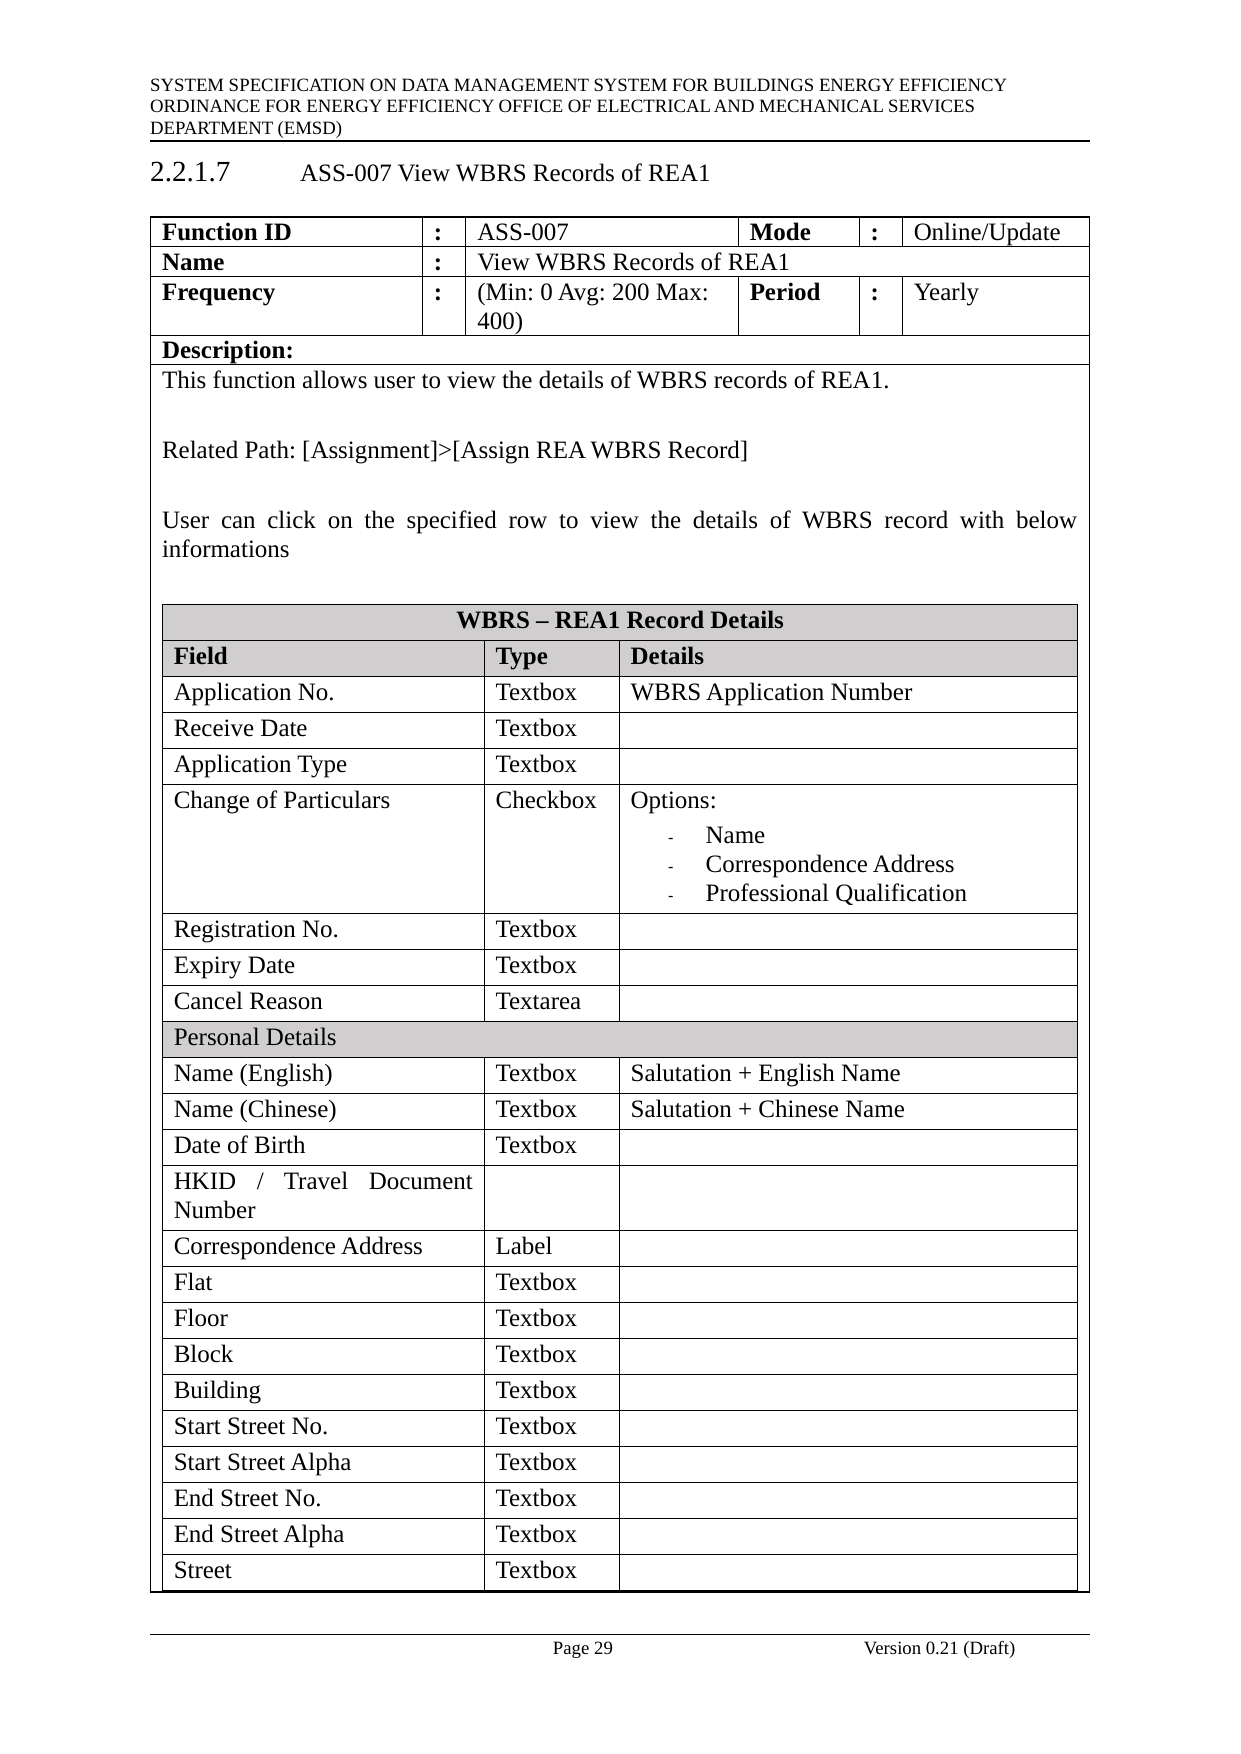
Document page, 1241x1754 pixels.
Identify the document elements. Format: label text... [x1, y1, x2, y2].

table_cell Yearly [903, 277, 1089, 334]
table_cell View WBRS Records of REA1 [466, 247, 1089, 276]
table_header Online/Update [903, 218, 1089, 246]
table_cell Period [739, 277, 859, 334]
table_cell Frequency [151, 277, 422, 334]
table_cell (Min: 0 Avg: 200 Max: 400) [466, 277, 738, 334]
table_cell : [860, 277, 902, 334]
table_header Function ID [151, 218, 422, 246]
table_header : [423, 218, 465, 246]
table_cell Name [151, 247, 422, 276]
table_header Mode [739, 218, 859, 246]
table_header ASS-007 [466, 218, 738, 246]
table_cell : [423, 277, 465, 334]
table_cell : [423, 247, 465, 276]
table_header : [860, 218, 902, 246]
table_cell Description: [151, 336, 1089, 364]
subtitle ASS-007 View WBRS Records of REA1 [150, 154, 1090, 188]
